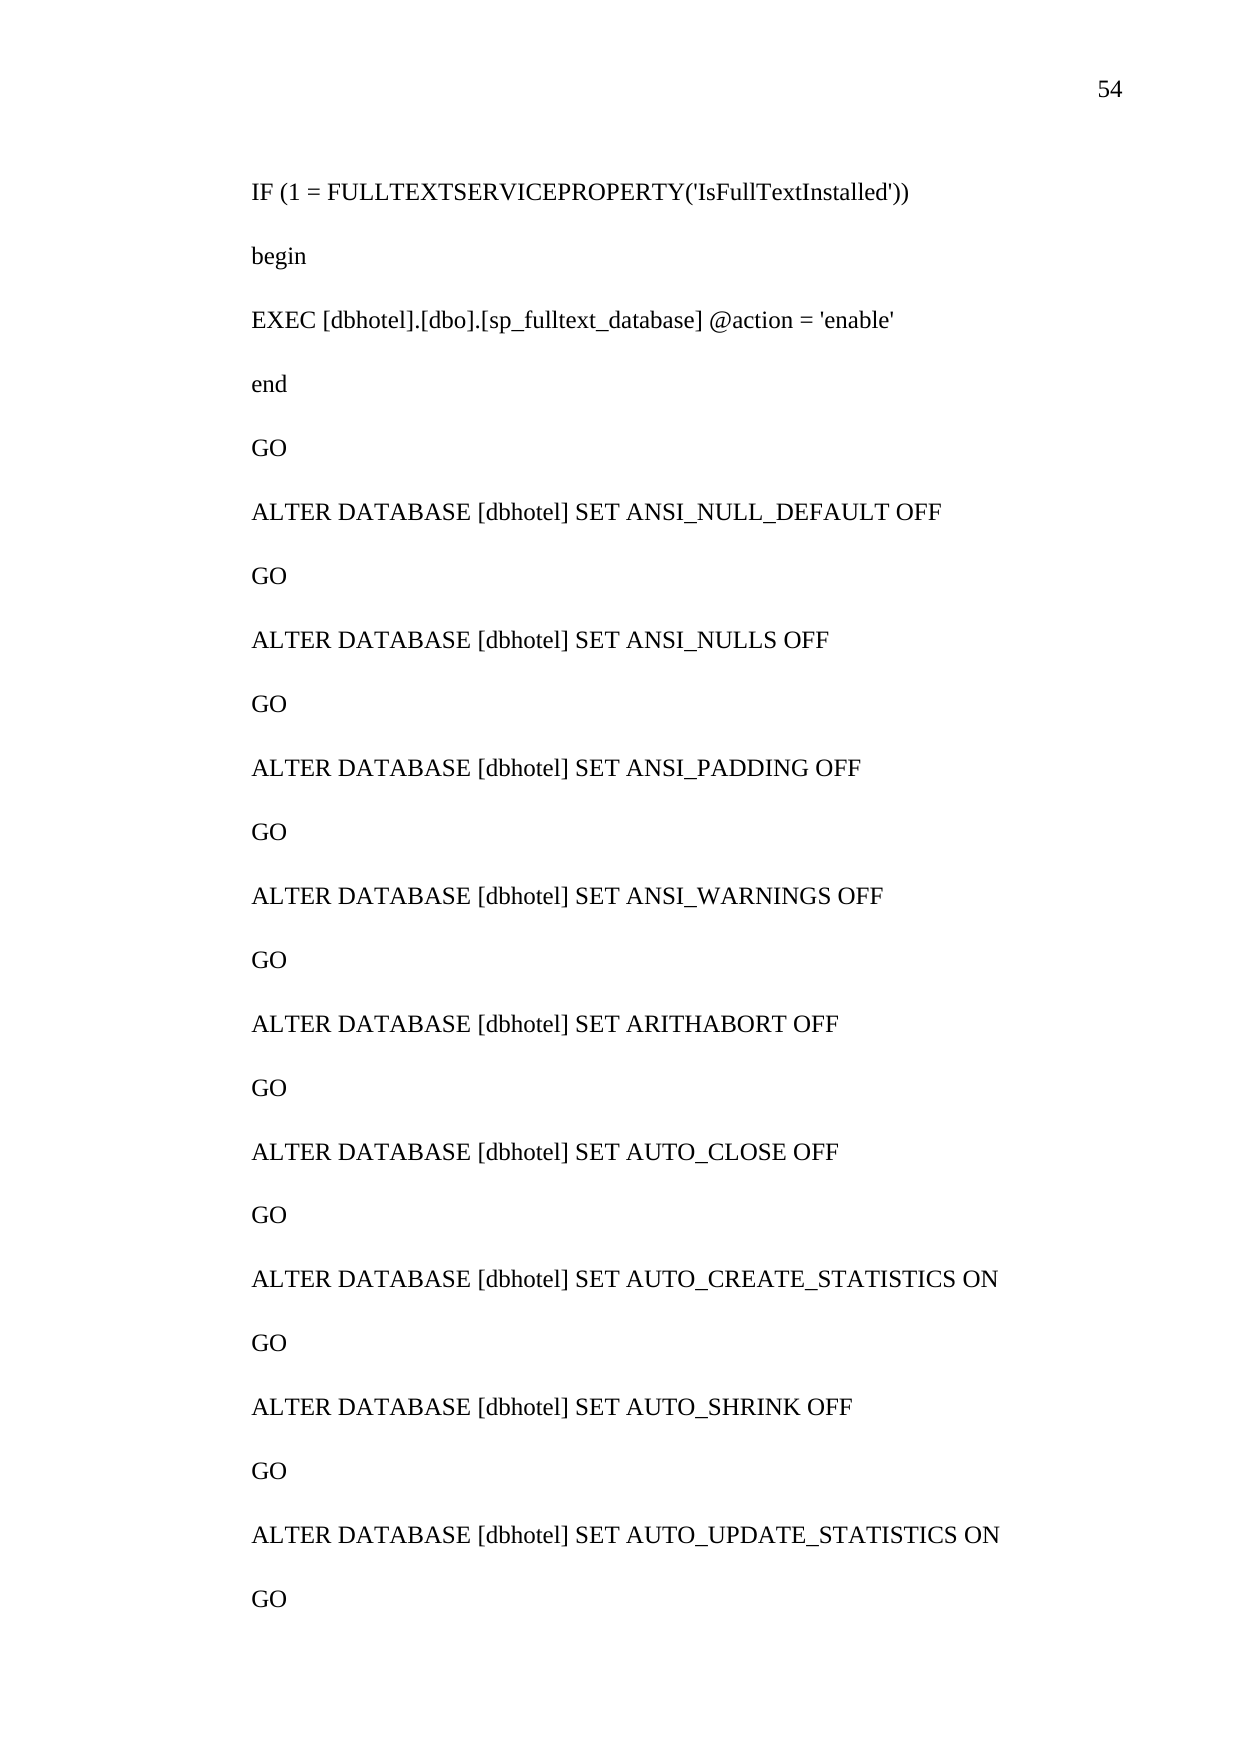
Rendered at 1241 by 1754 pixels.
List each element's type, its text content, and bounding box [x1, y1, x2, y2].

text GO [177, 817, 1122, 846]
text GO [177, 1584, 1122, 1613]
text GO [177, 1328, 1122, 1357]
text begin [177, 241, 1122, 270]
text GO [177, 1456, 1122, 1485]
text end [177, 369, 1122, 398]
text GO [177, 433, 1122, 462]
text ALTER DATABASE [dbhotel] SET ARITHABORT OFF [177, 1009, 1122, 1037]
text GO [177, 1201, 1122, 1229]
text ALTER DATABASE [dbhotel] SET AUTO_SHRINK OFF [177, 1392, 1122, 1421]
text ALTER DATABASE [dbhotel] SET ANSI_NULLS OFF [177, 625, 1122, 654]
text GO [177, 1073, 1122, 1101]
text EXEC [dbhotel].[dbo].[sp_fulltext_database] @action = 'enable' [177, 305, 1122, 334]
text GO [177, 689, 1122, 718]
text ALTER DATABASE [dbhotel] SET ANSI_PADDING OFF [177, 753, 1122, 782]
text ALTER DATABASE [dbhotel] SET AUTO_UPDATE_STATISTICS ON [177, 1520, 1122, 1549]
text ALTER DATABASE [dbhotel] SET AUTO_CLOSE OFF [177, 1137, 1122, 1165]
text ALTER DATABASE [dbhotel] SET ANSI_NULL_DEFAULT OFF [177, 497, 1122, 526]
text IF (1 = FULLTEXTSERVICEPROPERTY('IsFullTextInstalled')) [177, 177, 1122, 206]
text ALTER DATABASE [dbhotel] SET ANSI_WARNINGS OFF [177, 881, 1122, 909]
text ALTER DATABASE [dbhotel] SET AUTO_CREATE_STATISTICS ON [177, 1264, 1122, 1293]
text GO [177, 945, 1122, 973]
text GO [177, 561, 1122, 590]
